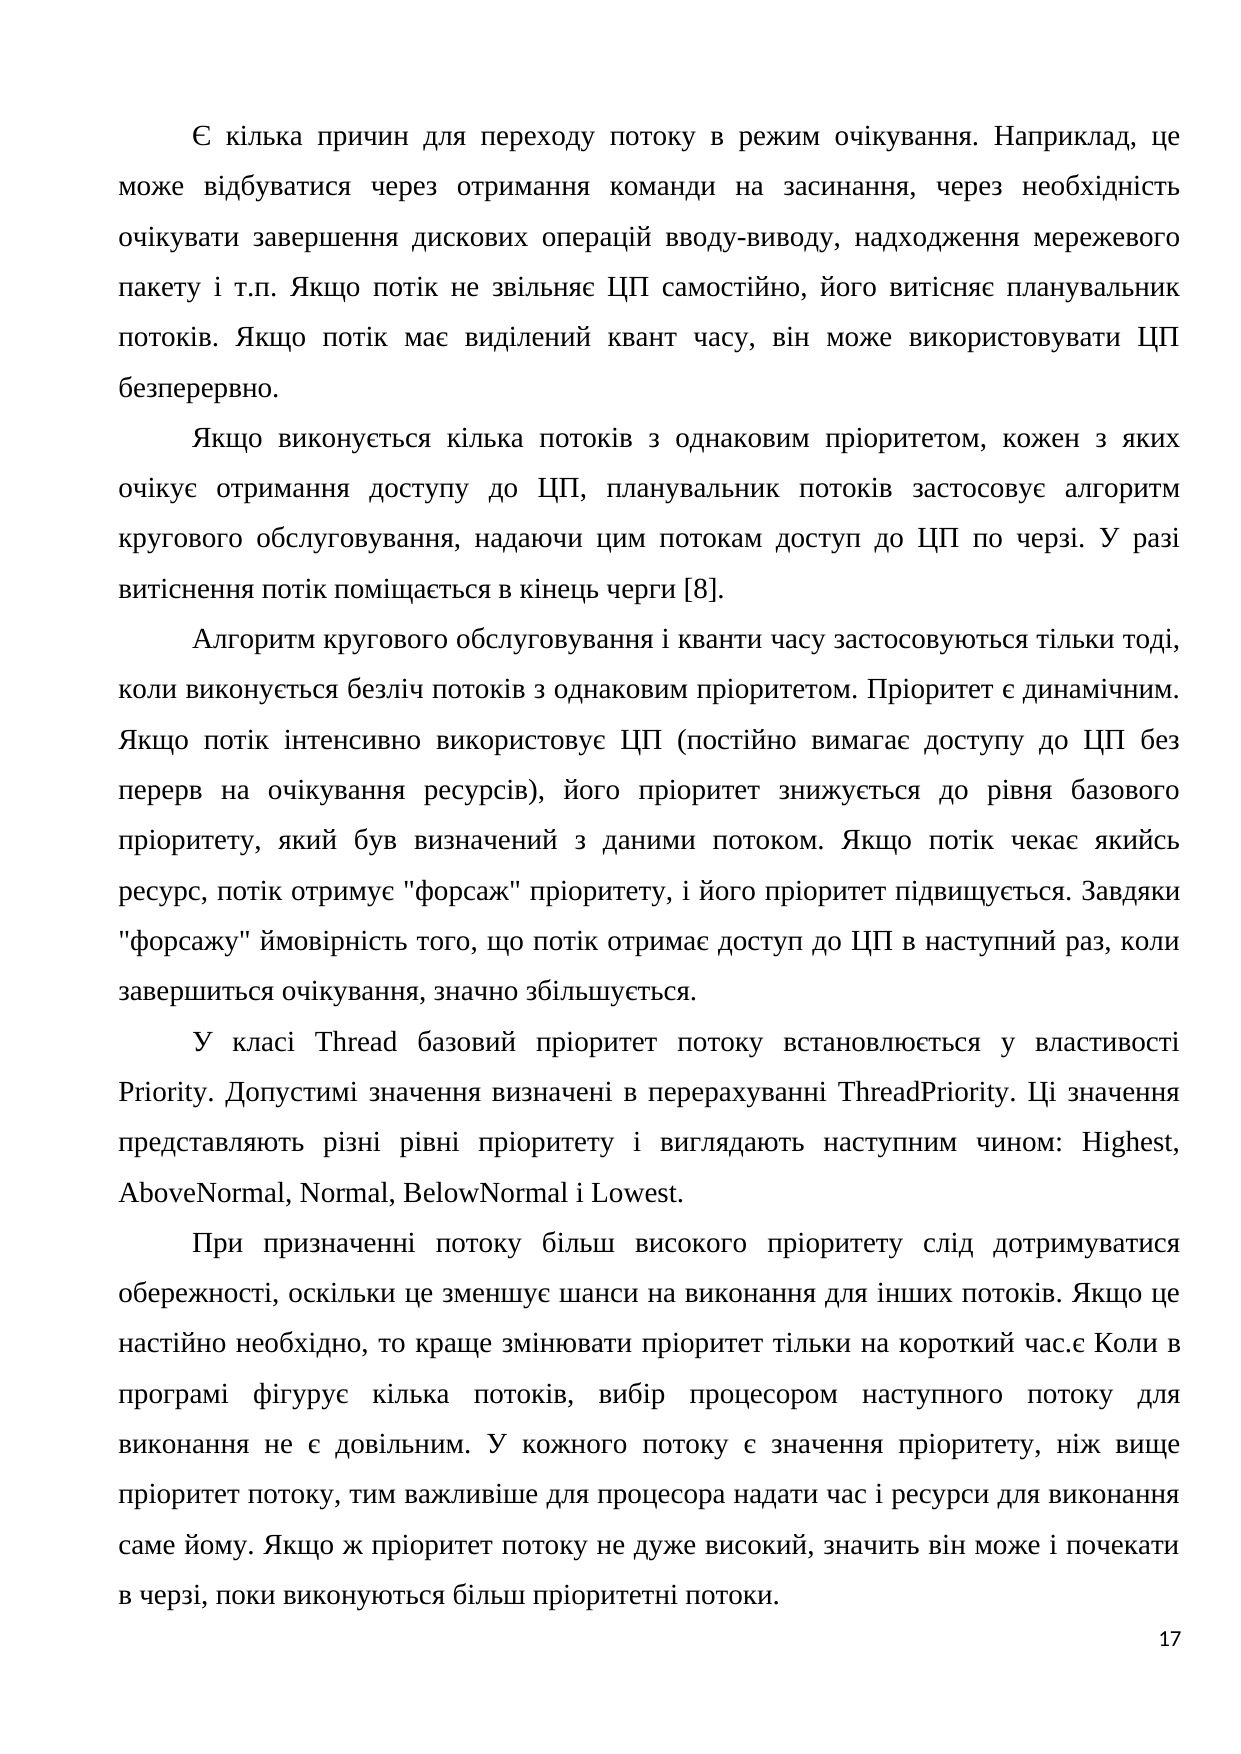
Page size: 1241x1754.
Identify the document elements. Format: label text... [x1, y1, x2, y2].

text Якщо виконується кілька потоків з однаковим пріоритетом, кожен з яких очікує отримання доступу до ЦП, планувальник потоків застосовує алгоритм кругового обслуговування, надаючи цим потокам доступ до ЦП по черзі. У разі витіснення потік поміщається в кінець черги [8]. [118, 420, 1181, 604]
text Є кілька причин для переходу потоку в режим очікування. Наприклад, це може відбуватися через отримання команди на засинання, через необхідність очікувати завершення дискових операцій вводу-виводу, надходження мережевого пакету і т.п. Якщо потік не звільняє ЦП самостійно, його витісняє планувальник потоків. Якщо потік має виділений квант часу, він може використовувати ЦП безперервно. [118, 118, 1181, 403]
text Алгоритм кругового обслуговування і кванти часу застосовуються тільки тоді, коли виконується безліч потоків з однаковим пріоритетом. Пріоритет є динамічним. Якщо потік інтенсивно використовує ЦП (постійно вимагає доступу до ЦП без перерв на очікування ресурсів), його пріоритет знижується до рівня базового пріоритету, який був визначений з даними потоком. Якщо потік чекає якийсь ресурс, потік отримує "форсаж" пріоритету, і його пріоритет підвищується. Завдяки "форсажу" ймовірність того, що потік отримає доступ до ЦП в наступний раз, коли завершиться очікування, значно збільшується. [118, 621, 1181, 1007]
text У класі Thread базовий пріоритет потоку встановлюється у властивості Priority. Допустимі значення визначені в перерахуванні ThreadPriority. Ці значення представляють різні рівні пріоритету і виглядають наступним чином: Highest, AboveNormal, Normal, BelowNormal і Lowest. [118, 1024, 1181, 1208]
text При призначенні потоку більш високого пріоритету слід дотримуватися обережності, оскільки це зменшує шанси на виконання для інших потоків. Якщо це настійно необхідно, то краще змінювати пріоритет тільки на короткий час.є Коли в програмі фігурує кілька потоків, вибір процесором наступного потоку для виконання не є довільним. У кожного потоку є значення пріоритету, ніж вище пріоритет потоку, тим важливіше для процесора надати час і ресурси для виконання саме йому. Якщо ж пріоритет потоку не дуже високий, значить він може і почекати в черзі, поки виконуються більш пріоритетні потоки. [118, 1225, 1181, 1611]
